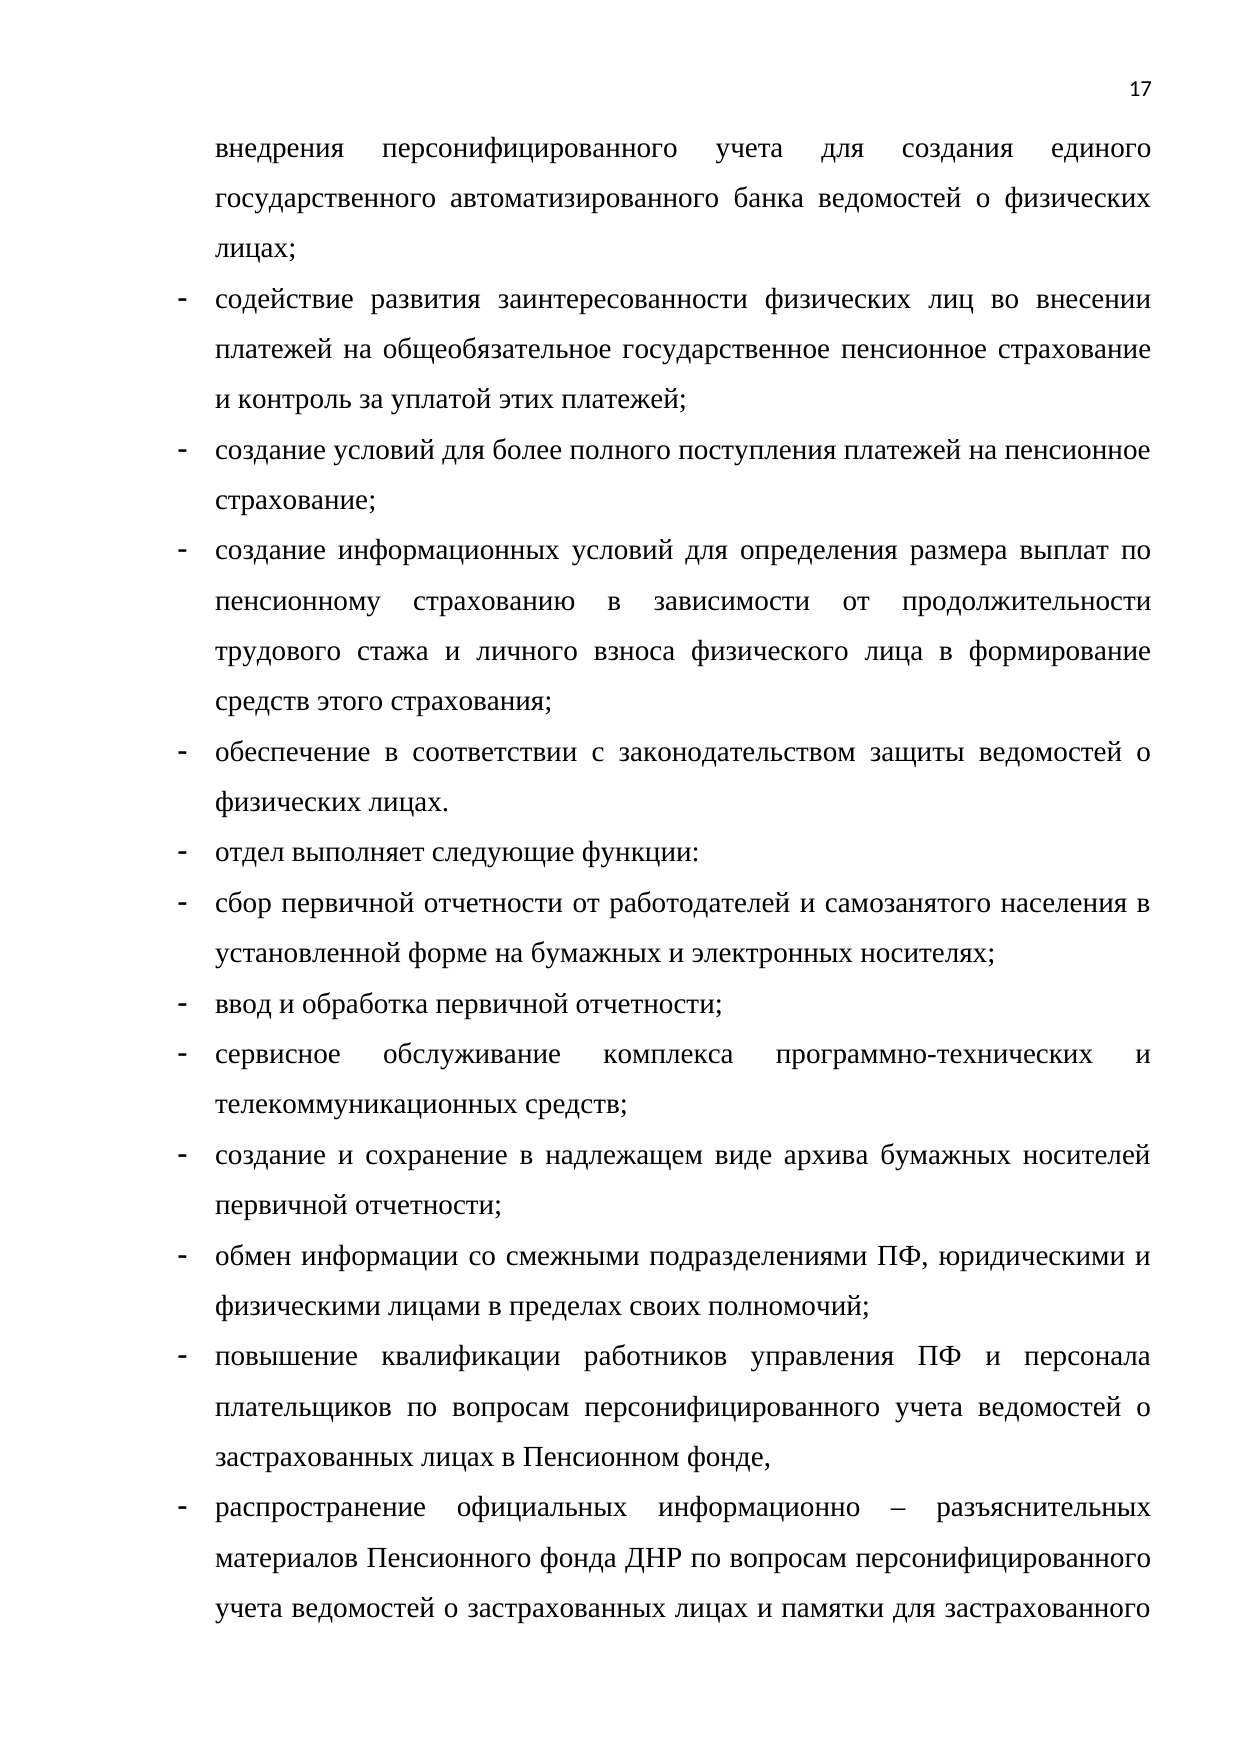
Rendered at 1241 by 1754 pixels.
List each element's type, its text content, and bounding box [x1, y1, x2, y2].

list отдел выполняет следующие функции: [177, 834, 1152, 868]
list сервисное обслуживание комплекса программно-технических и телекоммуникационных средств; [177, 1036, 1152, 1120]
list повышение квалификации работников управления ПФ и персонала плательщиков по вопросам персонифицированного учета ведомостей о застрахованных лицах в Пенсионном фонде, [177, 1338, 1152, 1473]
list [177, 1489, 1152, 1624]
list ввод и обработка первичной отчетности; [177, 986, 1152, 1019]
list содействие развития заинтересованности физических лиц во внесении платежей на общеобязательное государственное пенсионное страхование и контроль за уплатой этих платежей; [177, 281, 1152, 415]
list сбор первичной отчетности от работодателей и самозанятого населения в установленной форме на бумажных и электронных носителях; [177, 885, 1152, 969]
list обеспечение в соответствии с законодательством защиты ведомостей о физических лицах. [177, 734, 1152, 818]
list создание и сохранение в надлежащем виде архива бумажных носителей первичной отчетности; [177, 1137, 1152, 1221]
list создание информационных условий для определения размера выплат по пенсионному страхованию в зависимости от продолжительности трудового стажа и личного взноса физического лица в формирование средств этого страхования; [177, 532, 1152, 717]
list создание условий для более полного поступления платежей на пенсионное страхование; [177, 432, 1152, 516]
list обмен информации со смежными подразделениями ПФ, юридическими и физическими лицами в пределах своих полномочий; [177, 1238, 1152, 1322]
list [177, 130, 1152, 264]
